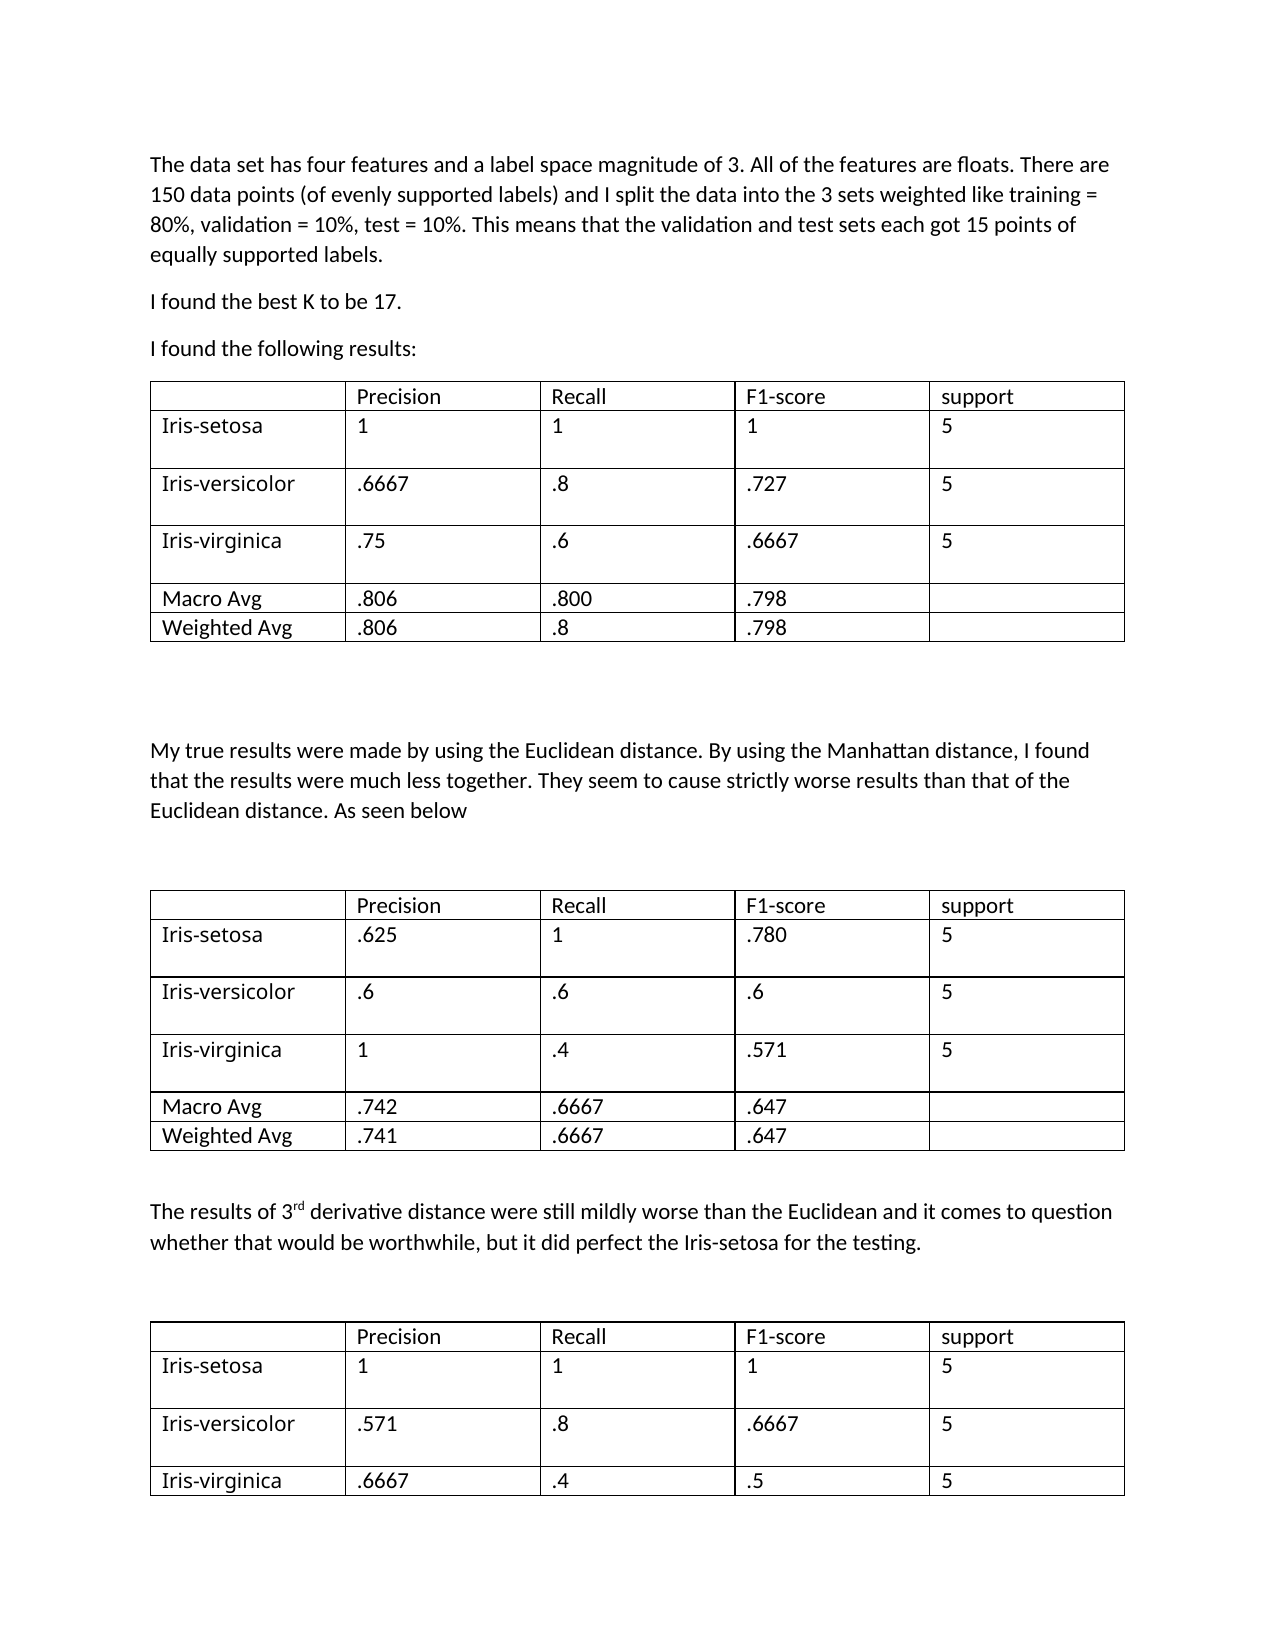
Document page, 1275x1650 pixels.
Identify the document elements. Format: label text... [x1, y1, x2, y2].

table_header Precision [346, 1323, 540, 1351]
table_cell Iris-setosa [151, 1352, 345, 1408]
table_cell [930, 1093, 1124, 1121]
table_cell Iris-virginica [151, 1035, 345, 1091]
table_cell .6667 [736, 1409, 929, 1466]
table_cell .6 [736, 978, 929, 1034]
table_cell .741 [346, 1122, 540, 1149]
table_cell [930, 613, 1124, 641]
table_header support [930, 1323, 1124, 1351]
table_cell .647 [736, 1093, 929, 1121]
table_cell .6667 [346, 1467, 540, 1495]
table_cell .6 [541, 526, 734, 583]
table_cell .6 [541, 978, 734, 1034]
table_header Recall [541, 1323, 734, 1351]
table_cell 1 [736, 1352, 929, 1408]
table_header [151, 891, 345, 919]
table_header F1-score [736, 891, 929, 919]
table_cell .75 [346, 526, 540, 583]
table_cell 5 [930, 469, 1124, 525]
table_cell .625 [346, 920, 540, 976]
table_cell Macro Avg [151, 1093, 345, 1121]
table_cell .727 [736, 469, 929, 525]
table_cell Macro Avg [151, 584, 345, 612]
table_header [151, 382, 345, 410]
table_cell .8 [541, 469, 734, 525]
table_header F1-score [736, 1323, 929, 1351]
table_header Recall [541, 891, 734, 919]
table_cell 5 [930, 920, 1124, 976]
table_cell 1 [736, 411, 929, 468]
table_cell Iris-setosa [151, 411, 345, 468]
table_cell .647 [736, 1122, 929, 1149]
table_cell [930, 1122, 1124, 1149]
table_header Precision [346, 382, 540, 410]
table_cell .6667 [541, 1122, 734, 1149]
table_cell 1 [346, 1035, 540, 1091]
table_cell 5 [930, 1352, 1124, 1408]
table_cell .742 [346, 1093, 540, 1121]
table_header Recall [541, 382, 734, 410]
table_cell Iris-virginica [151, 526, 345, 583]
text The data set has four features and a label space magnitude of 3. All of the features are floats. There are 150 data points (of evenly supported labels) and I split the data into the 3 sets weighted like training = 80%, validation = 10%, test = 10%. This means that the validation and test sets each got 15 points of equally supported labels. [150, 150, 1125, 269]
table_header [151, 1323, 345, 1351]
table_cell .4 [541, 1467, 734, 1495]
table_header support [930, 382, 1124, 410]
table_cell 1 [541, 920, 734, 976]
table_cell .798 [736, 584, 929, 612]
table_cell 5 [930, 526, 1124, 583]
table_cell 5 [930, 1035, 1124, 1091]
table_cell 1 [346, 1352, 540, 1408]
table_cell 5 [930, 411, 1124, 468]
table_cell .571 [346, 1409, 540, 1466]
text My true results were made by using the Euclidean distance. By using the Manhattan distance, I found that the results were much less together. They seem to cause strictly worse results than that of the Euclidean distance. As seen below [150, 736, 1125, 824]
table_header F1-score [736, 382, 929, 410]
table_cell 1 [346, 411, 540, 468]
table_cell 5 [930, 1409, 1124, 1466]
text I found the best K to be 17. [150, 287, 1125, 316]
table_cell 1 [541, 1352, 734, 1408]
table_cell .6667 [541, 1093, 734, 1121]
table_cell 5 [930, 978, 1124, 1034]
table_cell Iris-setosa [151, 920, 345, 976]
table_cell .6 [346, 978, 540, 1034]
table_cell .806 [346, 613, 540, 641]
table_cell .571 [736, 1035, 929, 1091]
table_cell .6667 [736, 526, 929, 583]
table_header Precision [346, 891, 540, 919]
table_cell 5 [930, 1467, 1124, 1495]
table_cell Weighted Avg [151, 1122, 345, 1149]
table_cell 1 [541, 411, 734, 468]
table_cell .798 [736, 613, 929, 641]
table_cell .8 [541, 1409, 734, 1466]
table_cell .5 [736, 1467, 929, 1495]
table_cell Weighted Avg [151, 613, 345, 641]
table_cell .780 [736, 920, 929, 976]
table_cell Iris-versicolor [151, 978, 345, 1034]
table_cell Iris-versicolor [151, 1409, 345, 1466]
table_cell [930, 584, 1124, 612]
table_cell .806 [346, 584, 540, 612]
table_cell .6667 [346, 469, 540, 525]
table_cell .4 [541, 1035, 734, 1091]
table_cell .8 [541, 613, 734, 641]
table_header support [930, 891, 1124, 919]
table_cell .800 [541, 584, 734, 612]
table_cell Iris-versicolor [151, 469, 345, 525]
text I found the following results: [150, 334, 1125, 362]
text The results of 3rd derivative distance were still mildly worse than the Euclidean and it comes to question whether that would be worthwhile, but it did perfect the Iris-setosa for the testing. [150, 1197, 1125, 1256]
